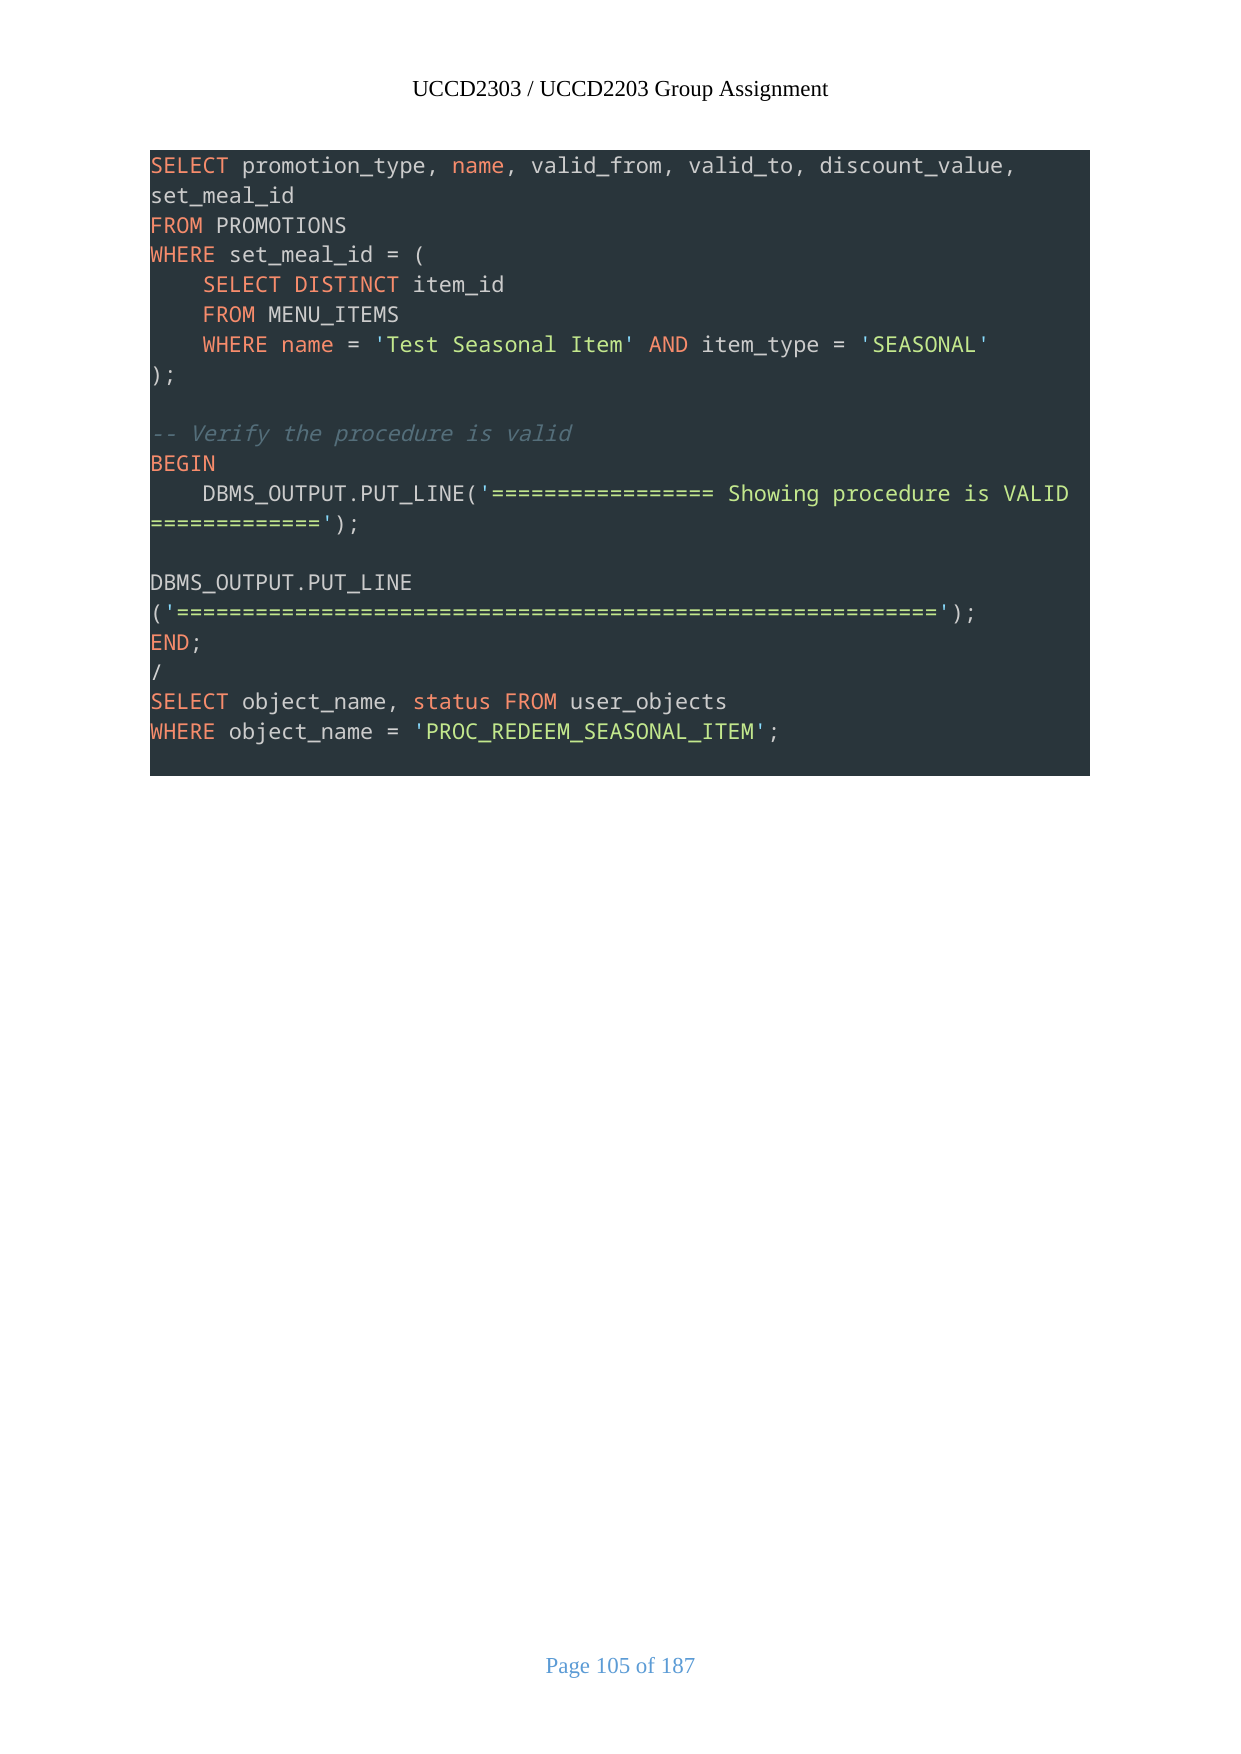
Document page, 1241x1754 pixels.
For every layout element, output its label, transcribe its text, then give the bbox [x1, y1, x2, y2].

text SELECT object_name, status FROM user_objects [150, 686, 1090, 716]
text DBMS_OUTPUT.PUT_LINE('=========================================================='); [150, 537, 1090, 627]
text DBMS_OUTPUT.PUT_LINE('================= Showing procedure is VALID ============='); [150, 478, 1090, 537]
text END; [150, 627, 1090, 656]
text -- Verify the procedure is valid [150, 418, 1090, 448]
text FROM MENU_ITEMS [150, 299, 1090, 329]
text WHERE set_meal_id = ( [150, 239, 1090, 269]
text FROM PROMOTIONS [150, 209, 1090, 239]
text BEGIN [150, 448, 1090, 478]
text / [150, 656, 1090, 686]
text SELECT DISTINCT item_id [150, 269, 1090, 299]
text WHERE object_name = 'PROC_REDEEM_SEASONAL_ITEM'; [150, 716, 1090, 746]
text WHERE name = 'Test Seasonal Item' AND item_type = 'SEASONAL' [150, 329, 1090, 358]
text SELECT promotion_type, name, valid_from, valid_to, discount_value, set_meal_id [150, 150, 1090, 209]
text ); [150, 358, 1090, 388]
